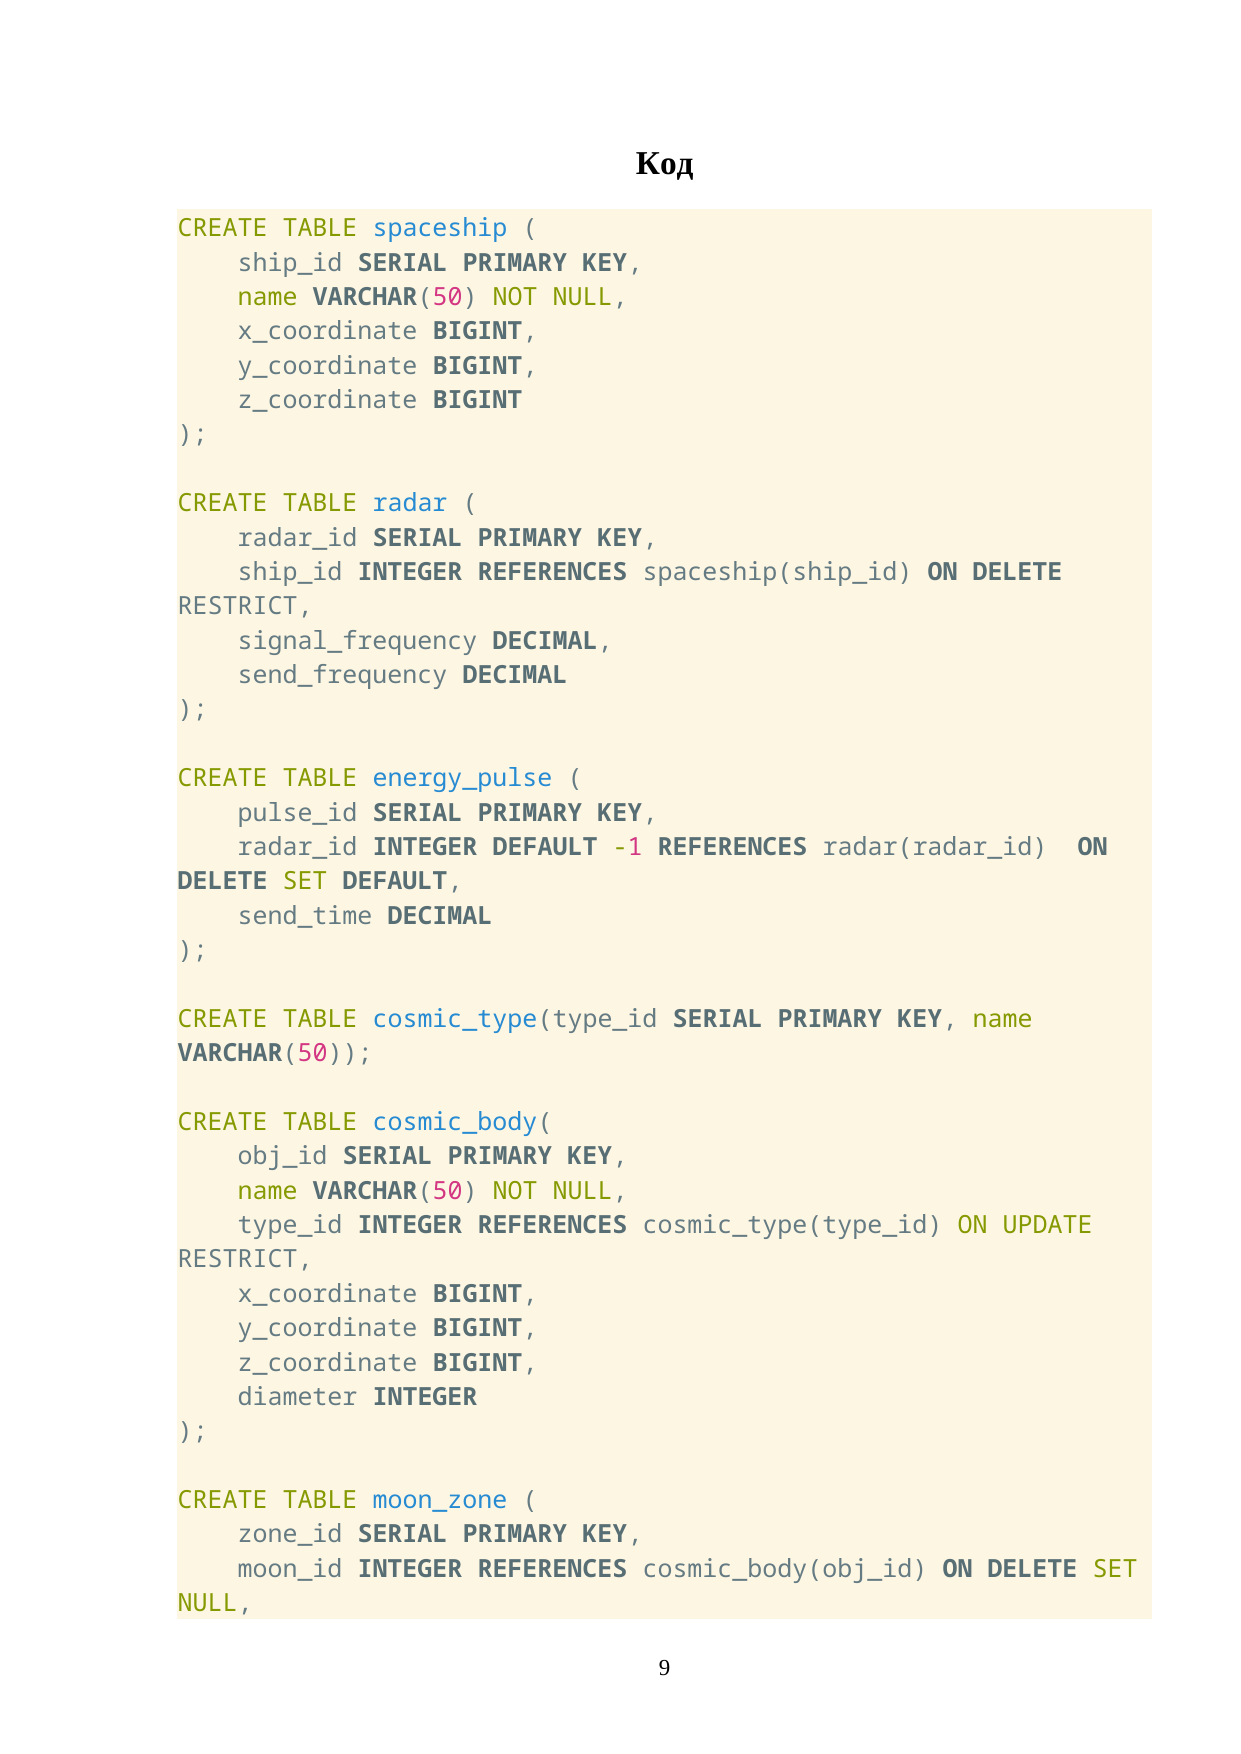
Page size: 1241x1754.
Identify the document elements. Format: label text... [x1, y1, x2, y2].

subtitle Код [177, 143, 1152, 181]
text CREATE TABLE radar ( [177, 484, 1152, 519]
text radar_id SERIAL PRIMARY KEY, [177, 519, 1152, 553]
text diameter INTEGER [177, 1378, 1152, 1413]
text send_time DECIMAL [177, 897, 1152, 931]
text z_coordinate BIGINT [177, 381, 1152, 416]
text signal_frequency DECIMAL, [177, 622, 1152, 656]
text zone_id SERIAL PRIMARY KEY, [177, 1516, 1152, 1550]
text ship_id SERIAL PRIMARY KEY, [177, 244, 1152, 278]
text name VARCHAR(50) NOT NULL, [177, 278, 1152, 313]
text y_coordinate BIGINT, [177, 1309, 1152, 1344]
text ); [177, 1413, 1152, 1447]
text radar_id INTEGER DEFAULT -1 REFERENCES radar(radar_id) ON DELETE SET DEFAULT, [177, 828, 1152, 897]
text name VARCHAR(50) NOT NULL, [177, 1172, 1152, 1206]
text CREATE TABLE cosmic_type(type_id SERIAL PRIMARY KEY, name VARCHAR(50)); [177, 1000, 1152, 1069]
text moon_id INTEGER REFERENCES cosmic_body(obj_id) ON DELETE SET NULL, [177, 1550, 1152, 1619]
text send_frequency DECIMAL [177, 656, 1152, 691]
text type_id INTEGER REFERENCES cosmic_type(type_id) ON UPDATE RESTRICT, [177, 1206, 1152, 1275]
text CREATE TABLE cosmic_body( [177, 1103, 1152, 1138]
text ); [177, 931, 1152, 966]
text CREATE TABLE moon_zone ( [177, 1481, 1152, 1516]
text CREATE TABLE spaceship ( [177, 209, 1152, 244]
text z_coordinate BIGINT, [177, 1344, 1152, 1378]
text y_coordinate BIGINT, [177, 347, 1152, 381]
text pulse_id SERIAL PRIMARY KEY, [177, 794, 1152, 828]
text obj_id SERIAL PRIMARY KEY, [177, 1138, 1152, 1172]
text x_coordinate BIGINT, [177, 313, 1152, 347]
text ship_id INTEGER REFERENCES spaceship(ship_id) ON DELETE RESTRICT, [177, 553, 1152, 622]
text ); [177, 691, 1152, 725]
text x_coordinate BIGINT, [177, 1275, 1152, 1309]
text CREATE TABLE energy_pulse ( [177, 759, 1152, 794]
text ); [177, 416, 1152, 450]
